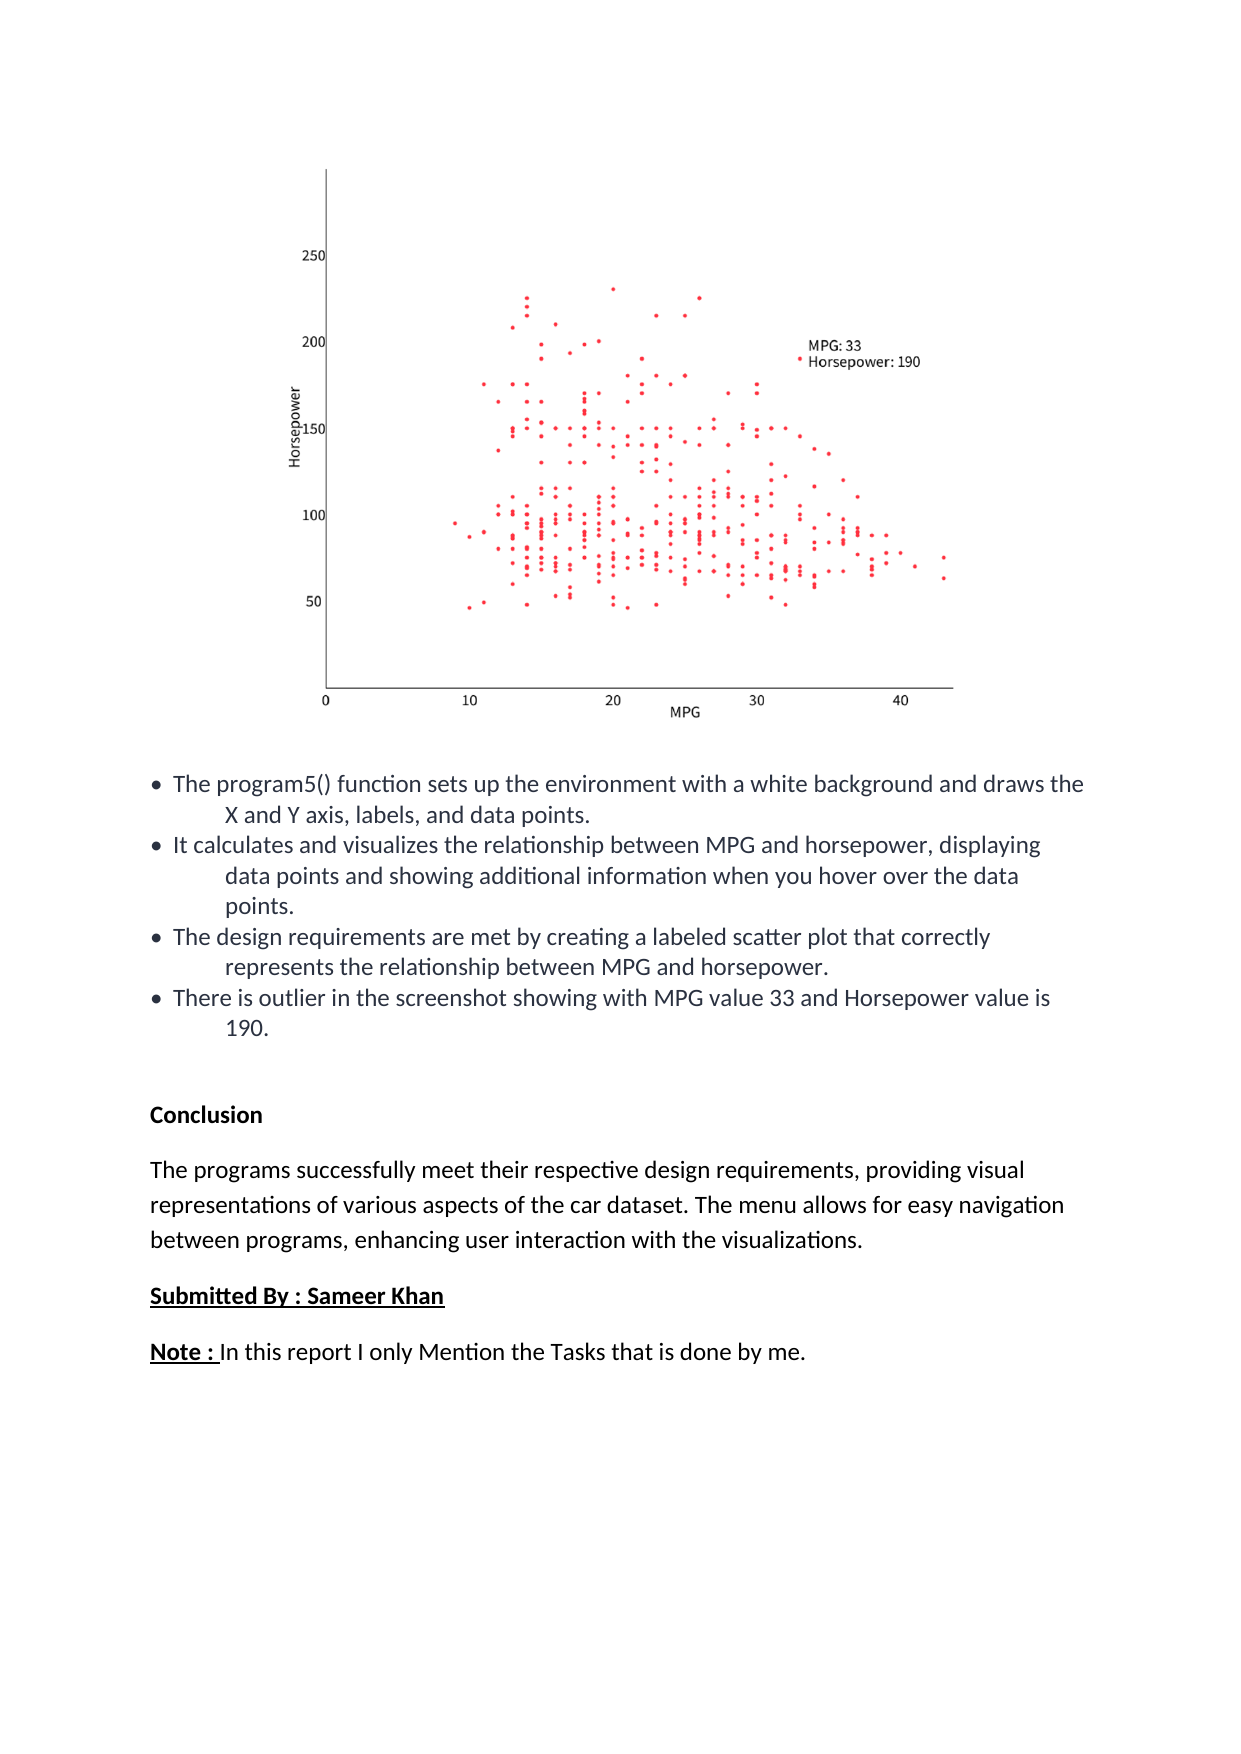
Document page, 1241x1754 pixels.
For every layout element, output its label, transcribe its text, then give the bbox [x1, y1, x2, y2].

list There is outlier in the screenshot showing with MPG value 33 and Horsepower value is 190. [150, 982, 1090, 1043]
list It calculates and visualizes the relationship between MPG and horsepower, displaying data points and showing additional information when you hover over the data points. [150, 829, 1090, 921]
list The program5() function sets up the environment with a white background and draws the X and Y axis, labels, and data points. [150, 768, 1090, 829]
text Note : In this report I only Mention the Tasks that is done by me. [150, 1336, 1090, 1367]
text Submitted By : Sameer Khan [150, 1281, 1090, 1311]
list The design requirements are met by creating a labeled scatter plot that correctly represents the relationship between MPG and horsepower. [150, 921, 1090, 982]
picture [287, 150, 954, 723]
text Conclusion [150, 1099, 1090, 1129]
text The programs successfully meet their respective design requirements, providing visual representations of various aspects of the car dataset. The menu allows for easy navigation between programs, enhancing user interaction with the visualizations. [150, 1155, 1090, 1255]
